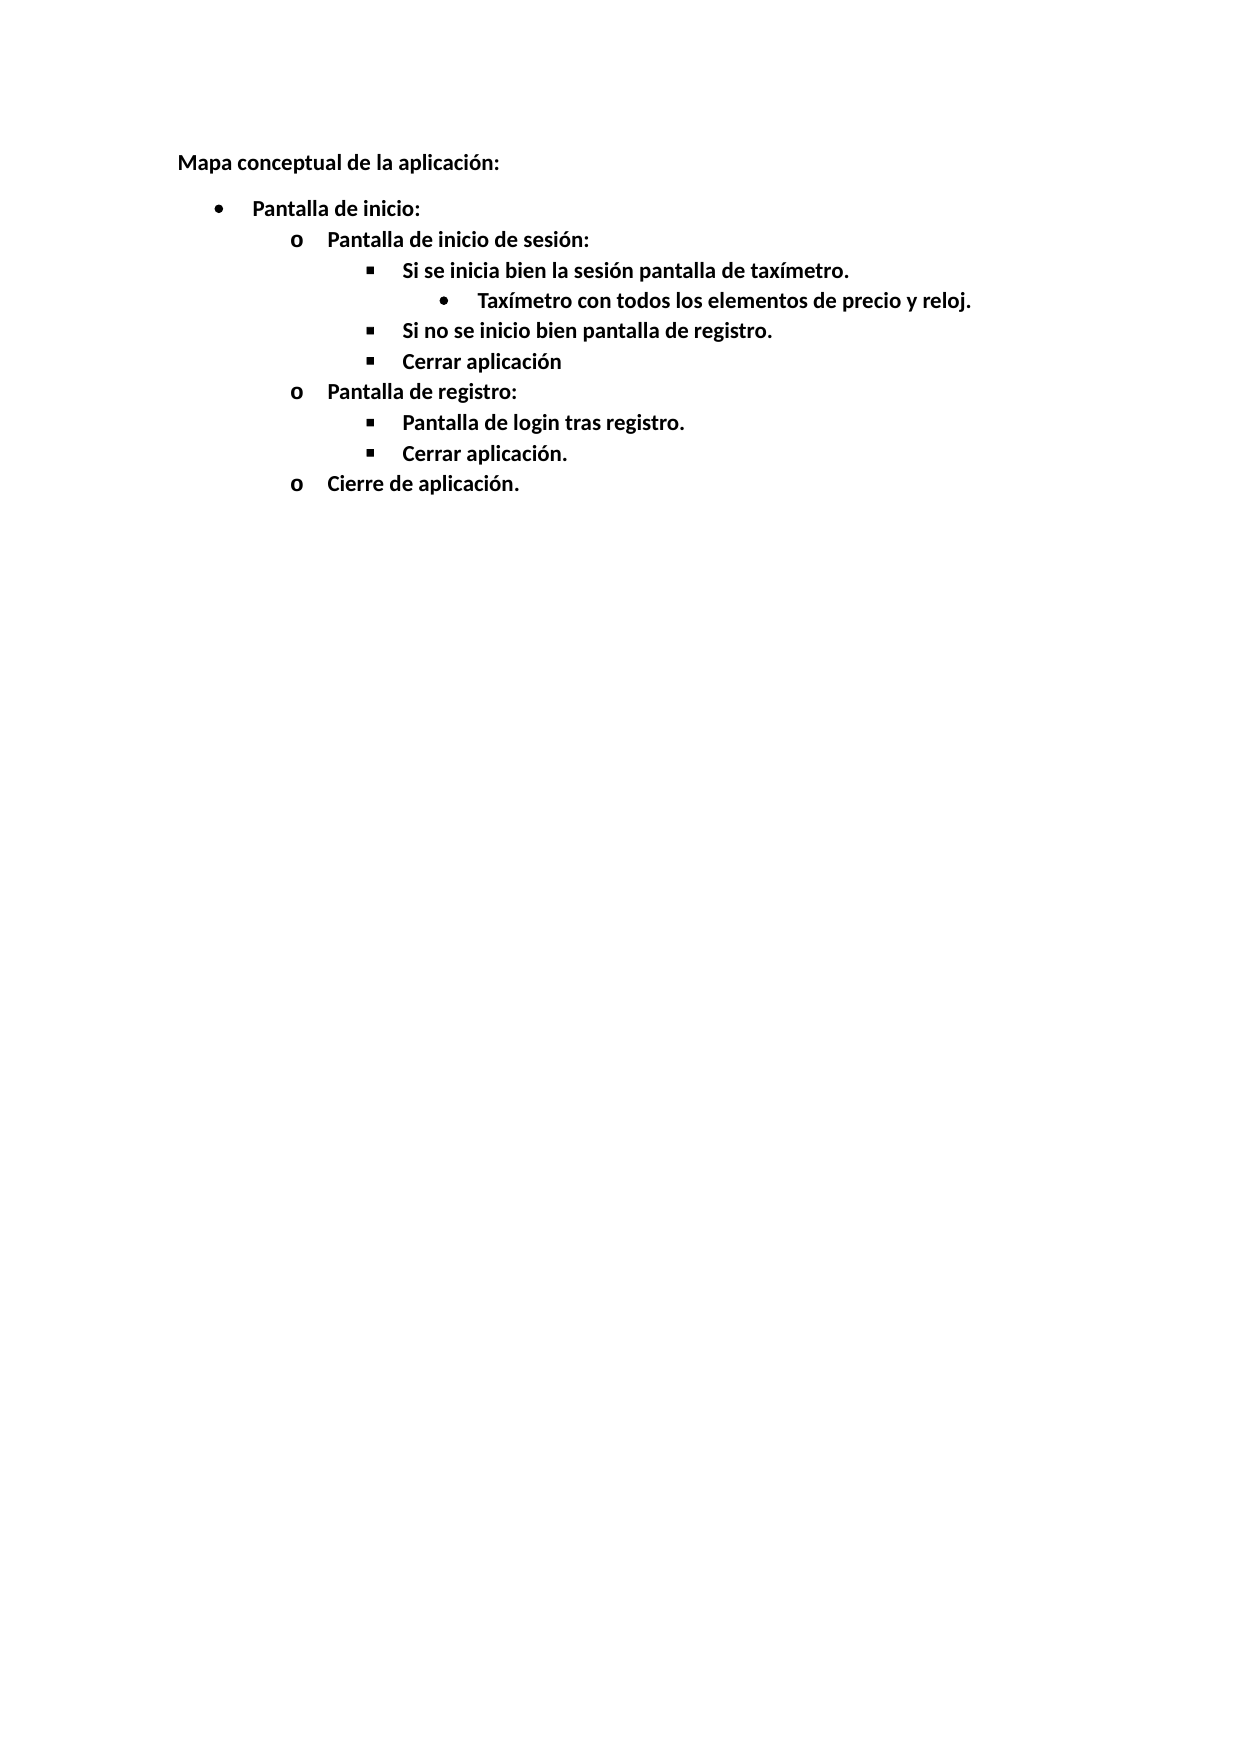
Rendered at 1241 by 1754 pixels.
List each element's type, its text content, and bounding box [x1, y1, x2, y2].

list Cerrar aplicación [365, 347, 1063, 375]
list Si se inicia bien la sesión pantalla de taxímetro. [365, 256, 1063, 284]
list Pantalla de login tras registro. [365, 408, 1063, 436]
list Cerrar aplicación. [365, 439, 1063, 467]
list Cierre de aplicación. [290, 469, 1063, 498]
list Taxímetro con todos los elementos de precio y reloj. [440, 286, 1063, 314]
list Pantalla de registro: [290, 377, 1063, 406]
list Pantalla de inicio: [215, 194, 1063, 222]
text Mapa conceptual de la aplicación: [177, 148, 1063, 176]
list Pantalla de inicio de sesión: [290, 225, 1063, 254]
list Si no se inicio bien pantalla de registro. [365, 317, 1063, 344]
